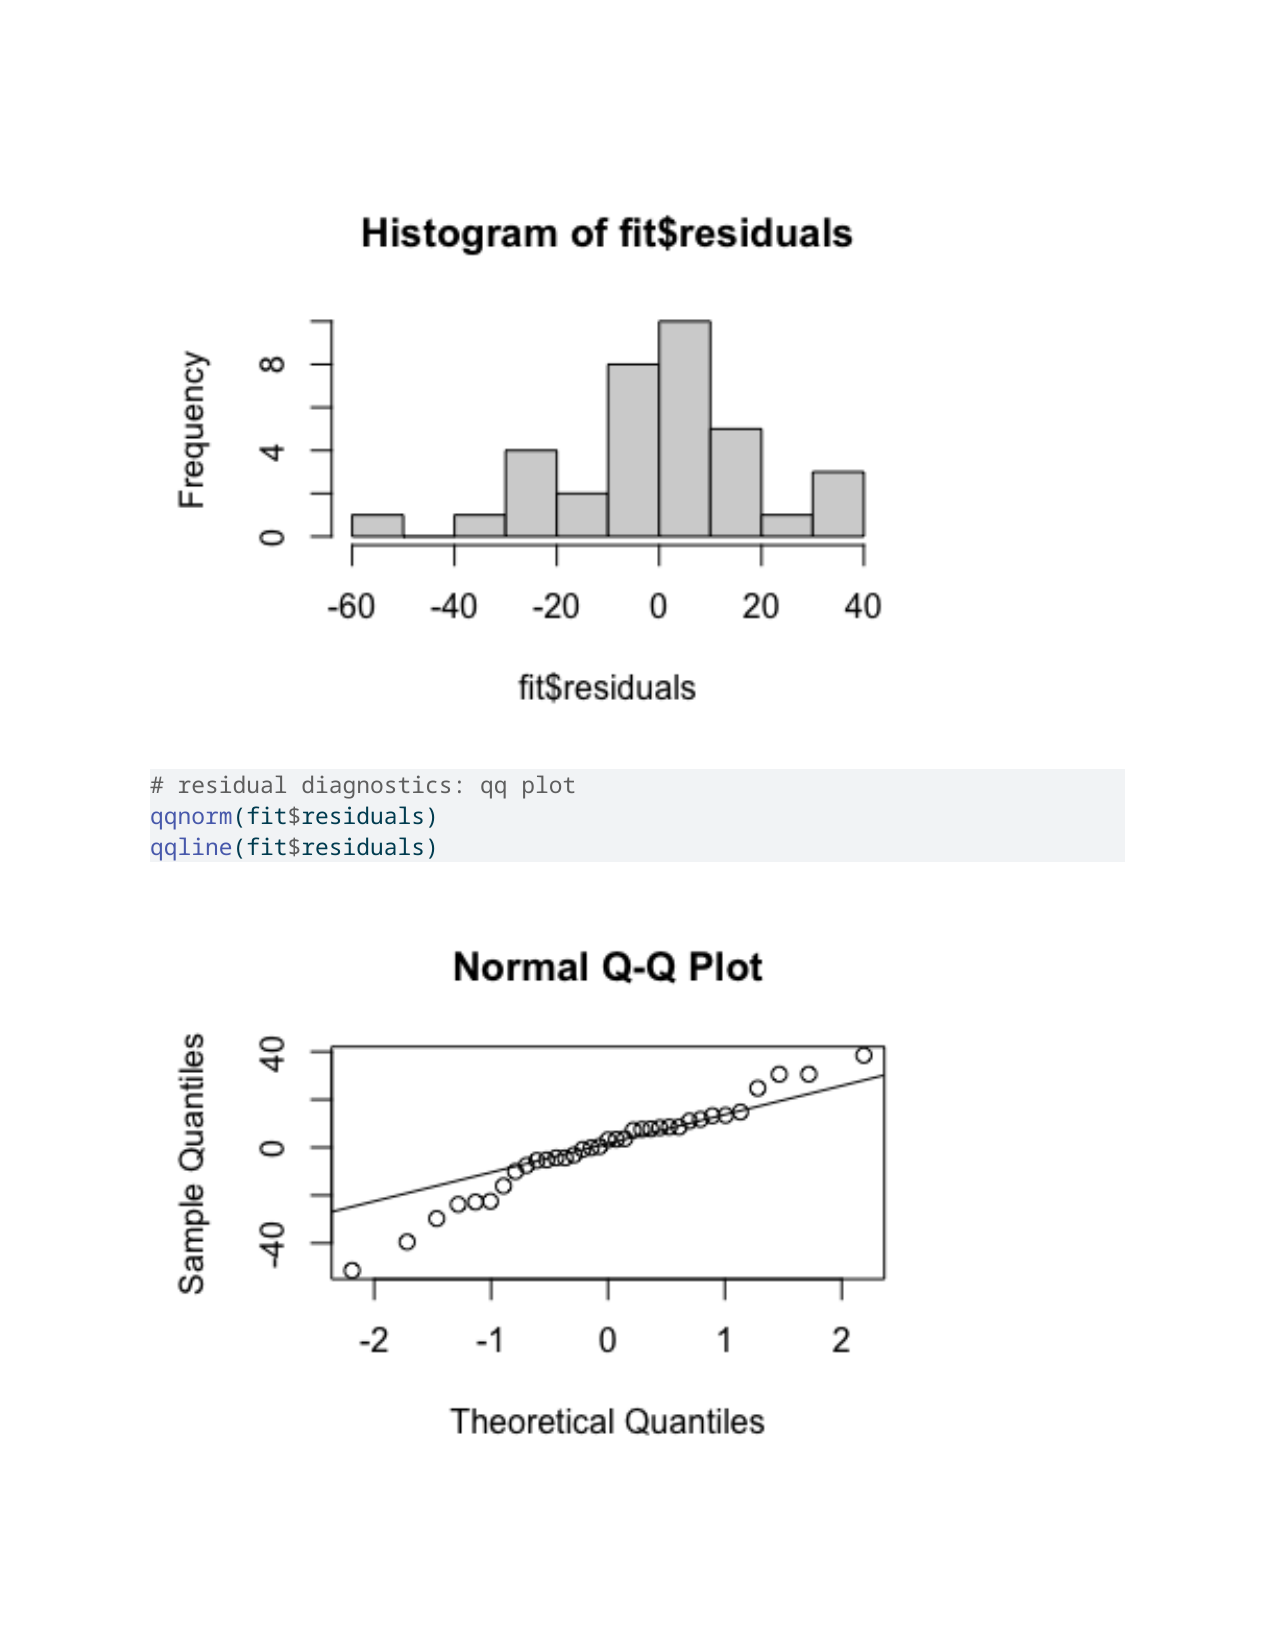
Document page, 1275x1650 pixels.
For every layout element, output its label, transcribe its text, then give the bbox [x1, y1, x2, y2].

text # residual diagnostics: qq plot qqnorm(fit$residuals) qqline(fit$residuals) [439, 769, 1125, 862]
picture [168, 150, 969, 750]
picture [168, 883, 969, 1484]
